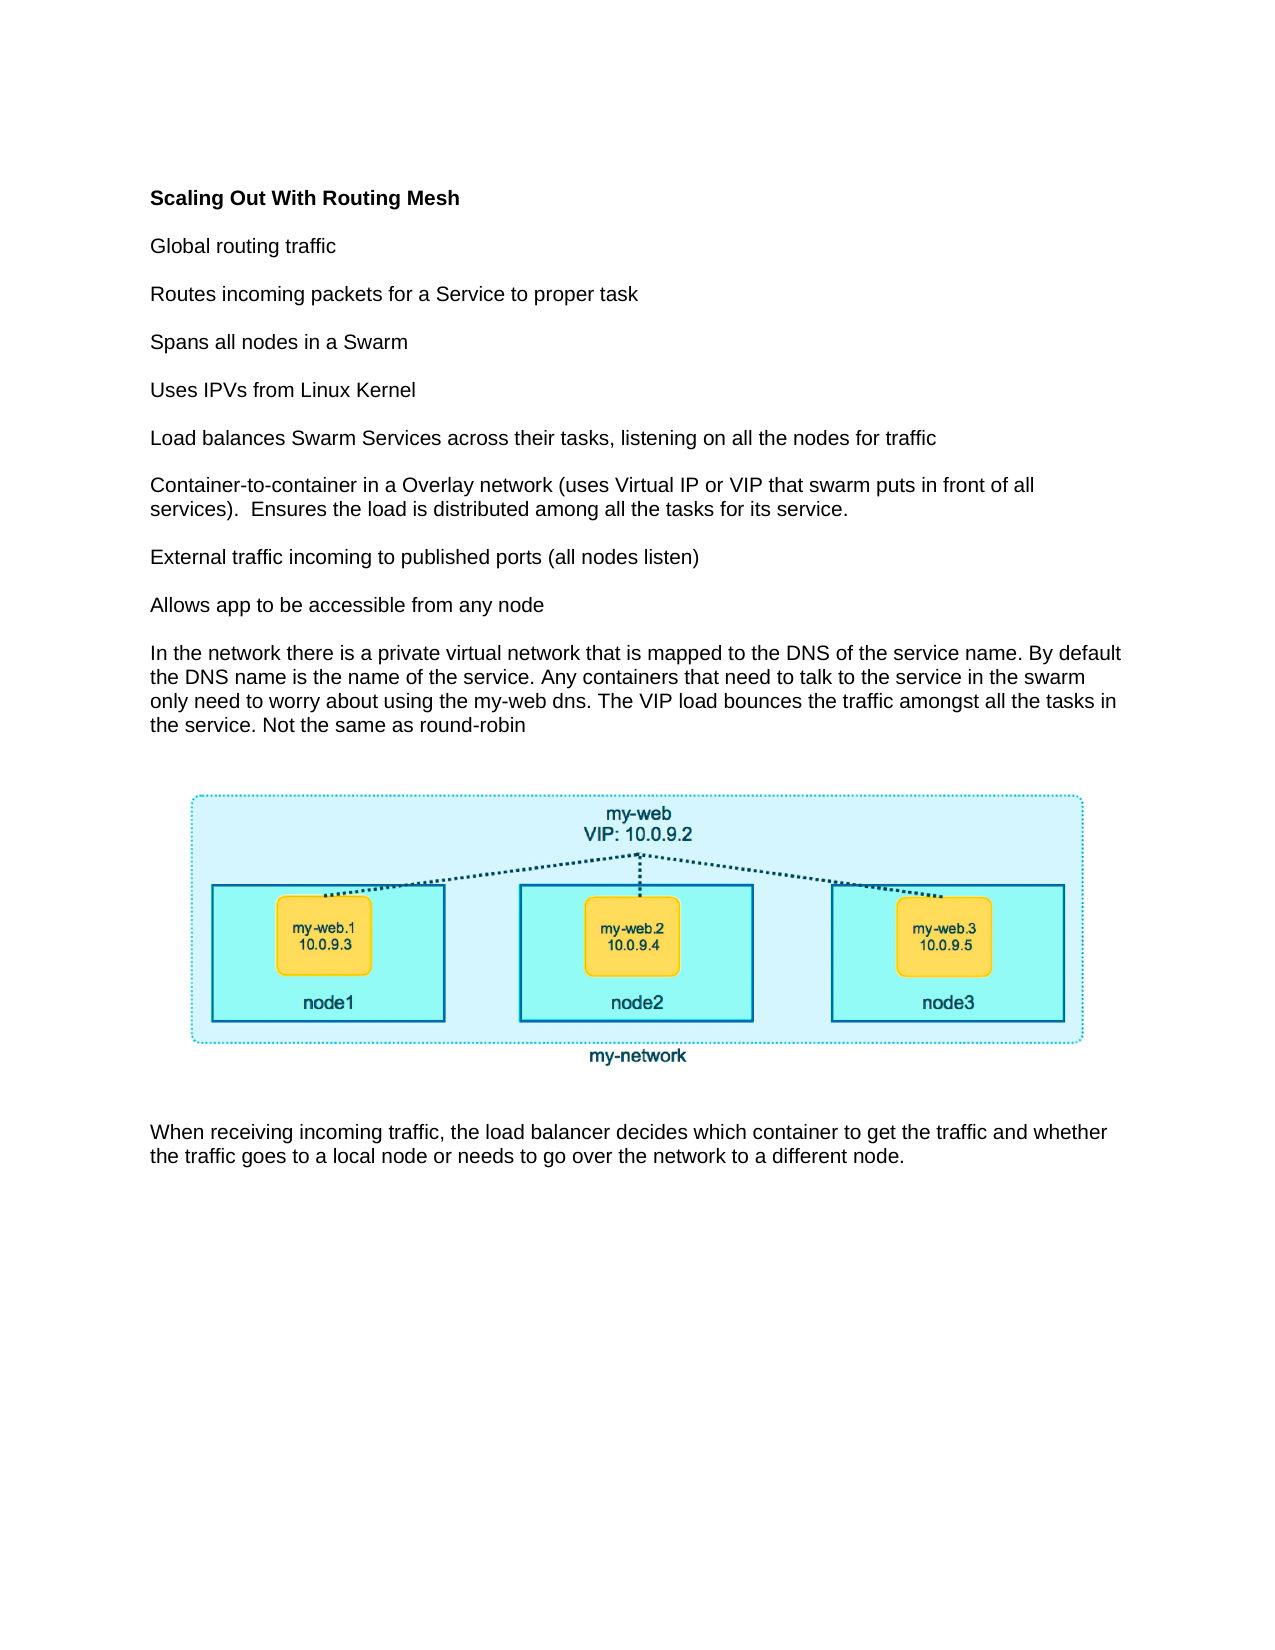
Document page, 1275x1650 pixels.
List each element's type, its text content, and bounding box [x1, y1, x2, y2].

text Load balances Swarm Services across their tasks, listening on all the nodes for traffic [150, 425, 1125, 449]
text In the network there is a private virtual network that is mapped to the DNS of the service name. By default the DNS name is the name of the service. Any containers that need to talk to the service in the swarm only need to worry about using the my-web dns. The VIP load bounces the traffic amongst all the tasks in the service. Not the same as round-robin [150, 641, 1125, 737]
text Routes incoming packets for a Service to proper task [150, 282, 1125, 306]
text External traffic incoming to published ports (all nodes listen) [150, 545, 1125, 569]
text Spans all nodes in a Swarm [150, 329, 1125, 353]
text Allows app to be accessible from any node [150, 593, 1125, 617]
text Scaling Out With Routing Mesh [150, 186, 1125, 210]
text Uses IPVs from Linux Kernel [150, 377, 1125, 401]
text Global routing traffic [150, 234, 1125, 258]
picture [150, 760, 1125, 1121]
